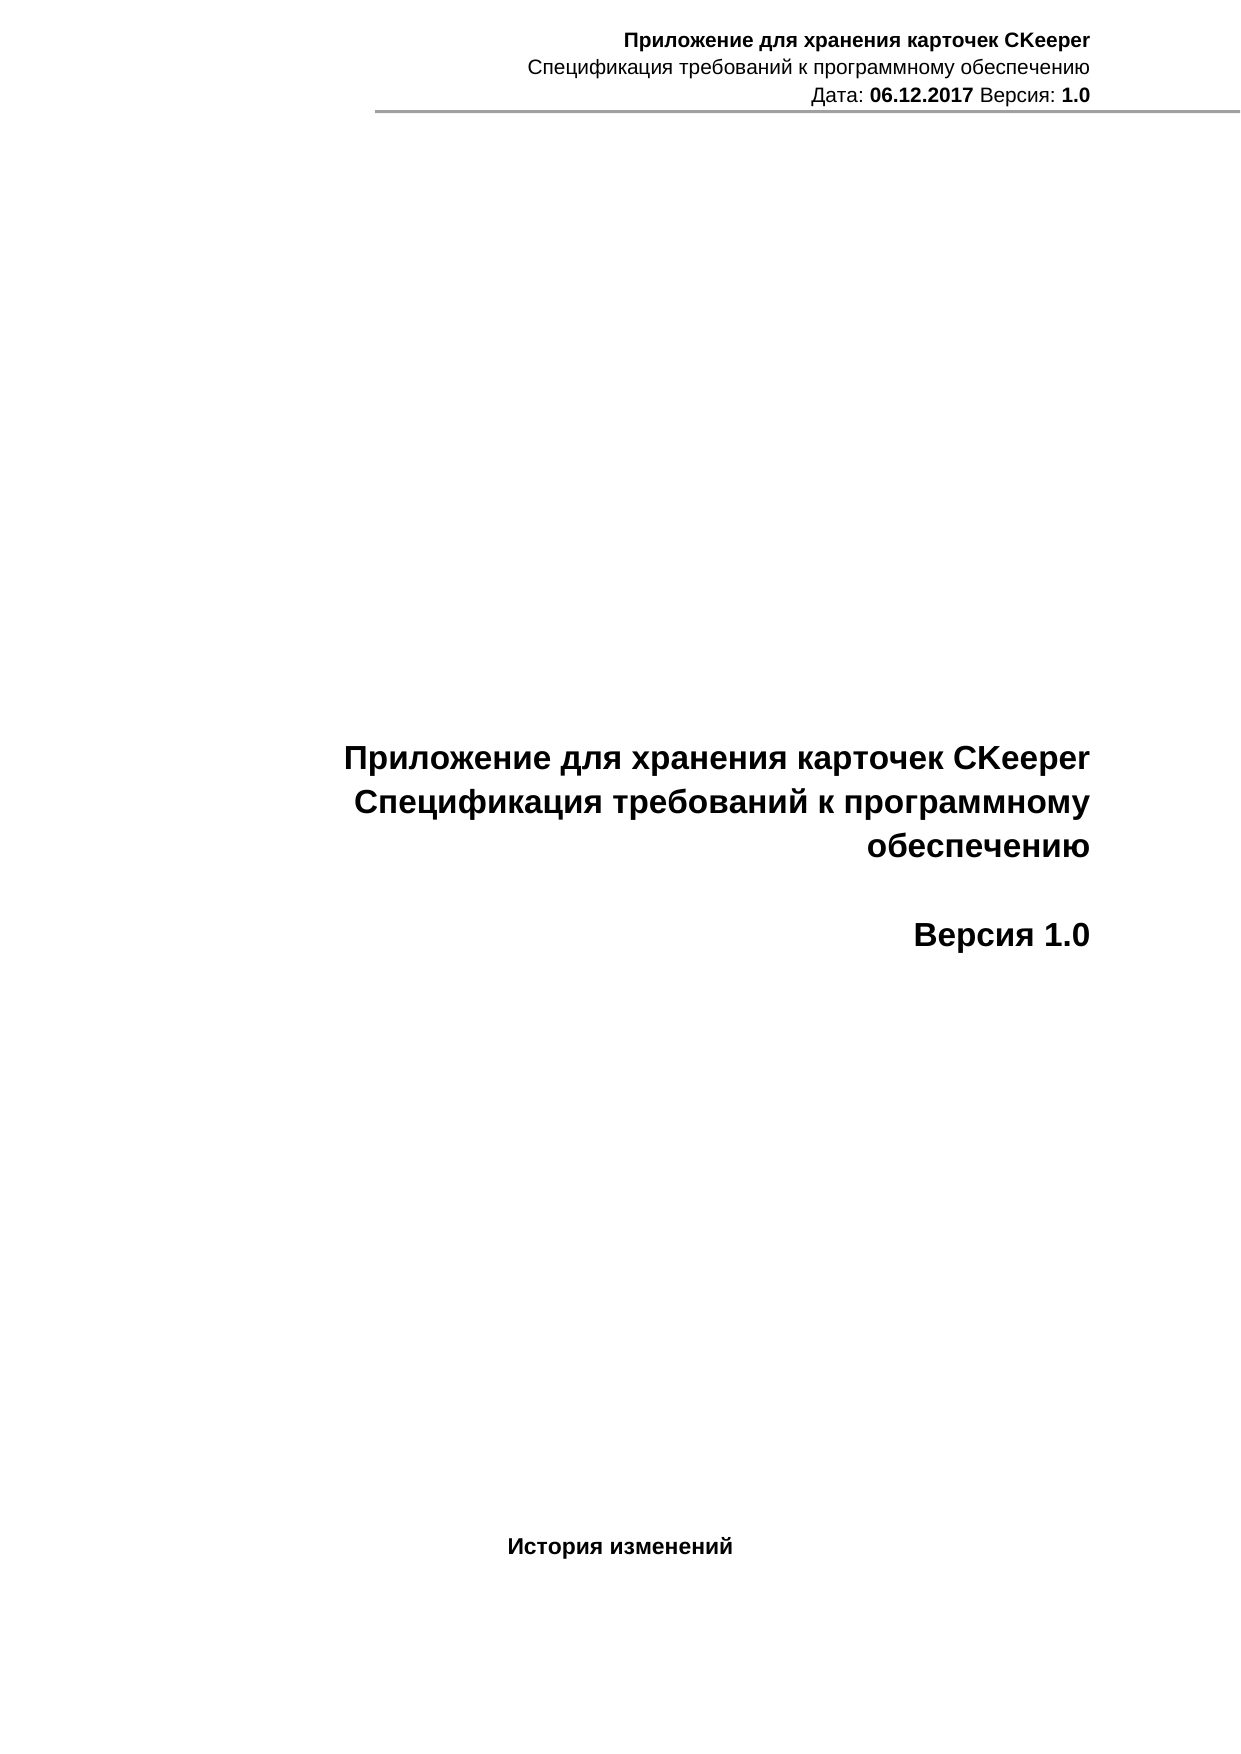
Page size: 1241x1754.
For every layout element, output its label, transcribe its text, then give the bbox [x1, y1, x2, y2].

text Версия 1.0 [150, 914, 1090, 953]
text Приложение для хранения карточек CKeeper [150, 738, 1090, 776]
text История изменений [150, 1533, 1090, 1559]
text Спецификация требований к программному обеспечению [150, 782, 1090, 865]
